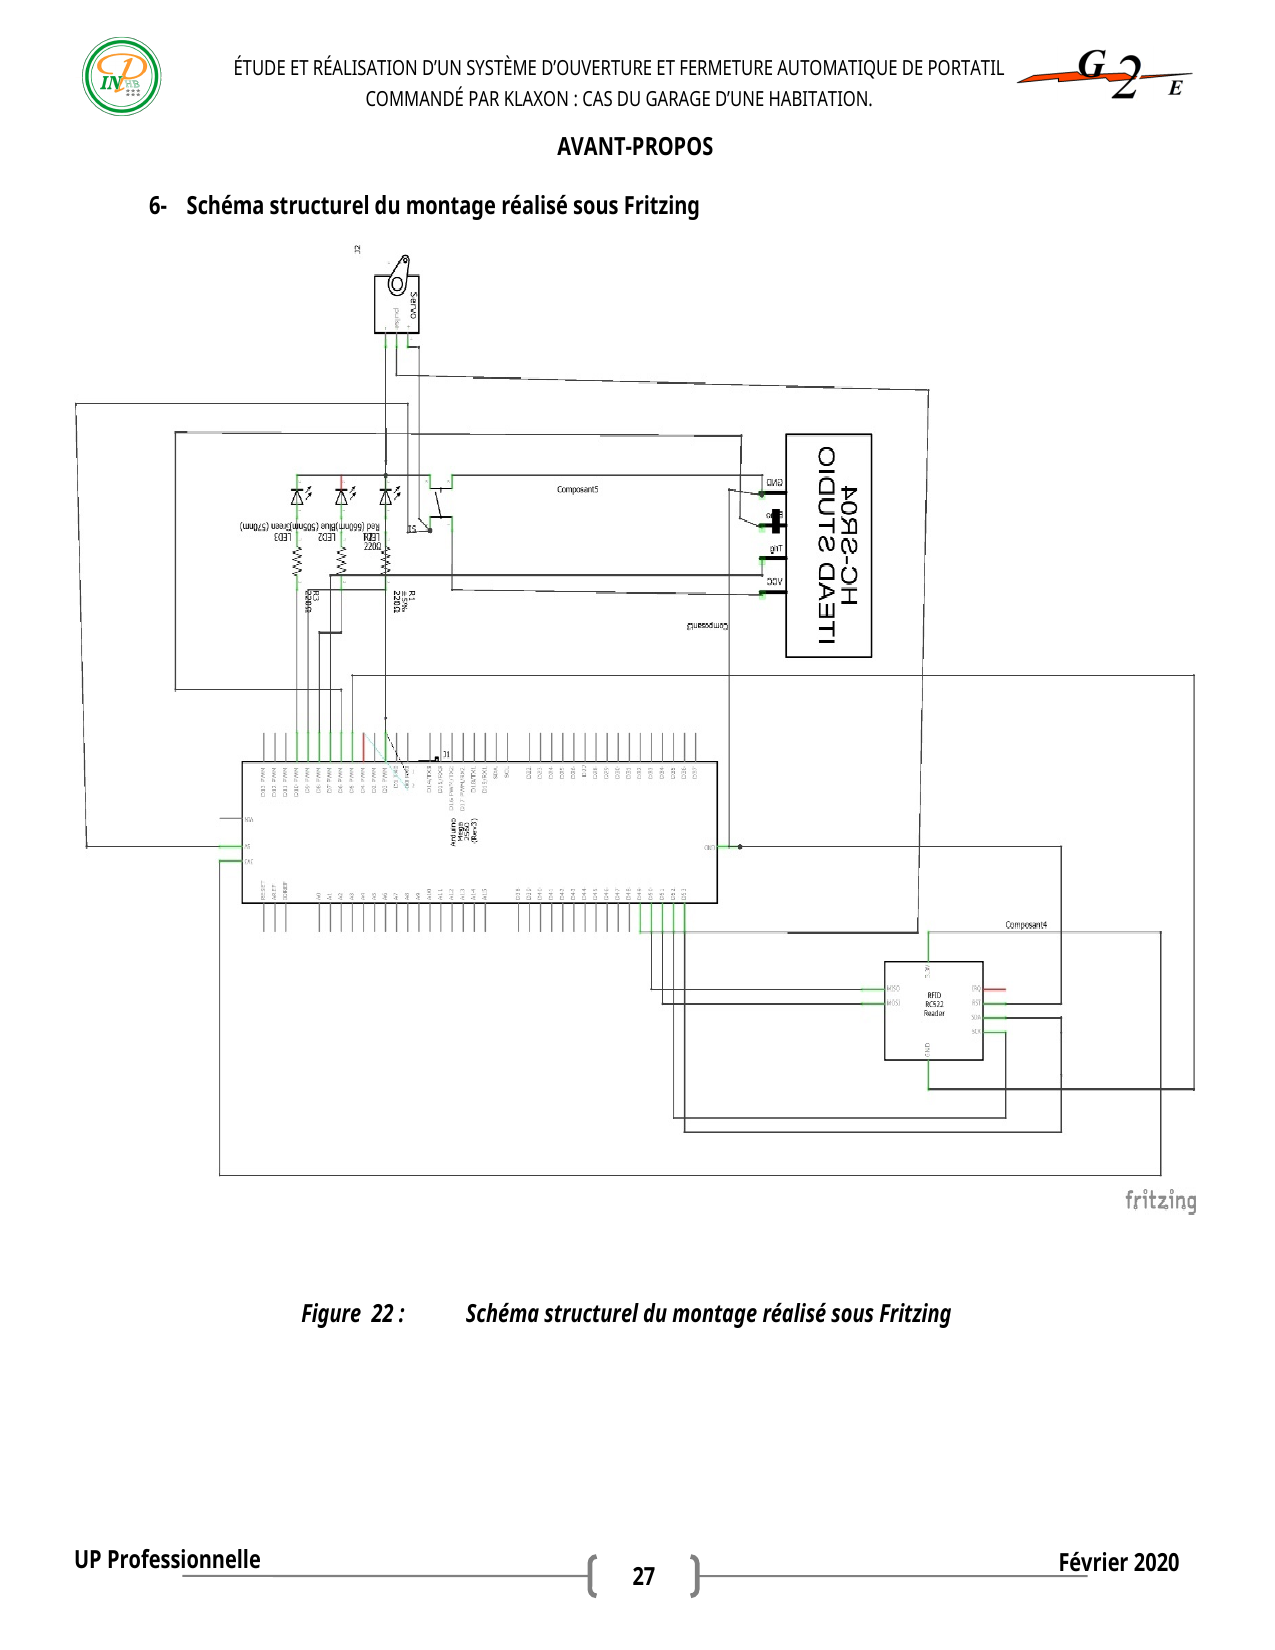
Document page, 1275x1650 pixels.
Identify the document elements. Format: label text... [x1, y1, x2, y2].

picture [75, 36, 168, 119]
picture [73, 241, 1196, 1215]
subtitle Schéma structurel du montage réalisé sous Fritzing [149, 188, 1196, 222]
text Schéma structurel du montage réalisé sous Fritzing [111, 1296, 1196, 1330]
picture [1015, 46, 1194, 101]
